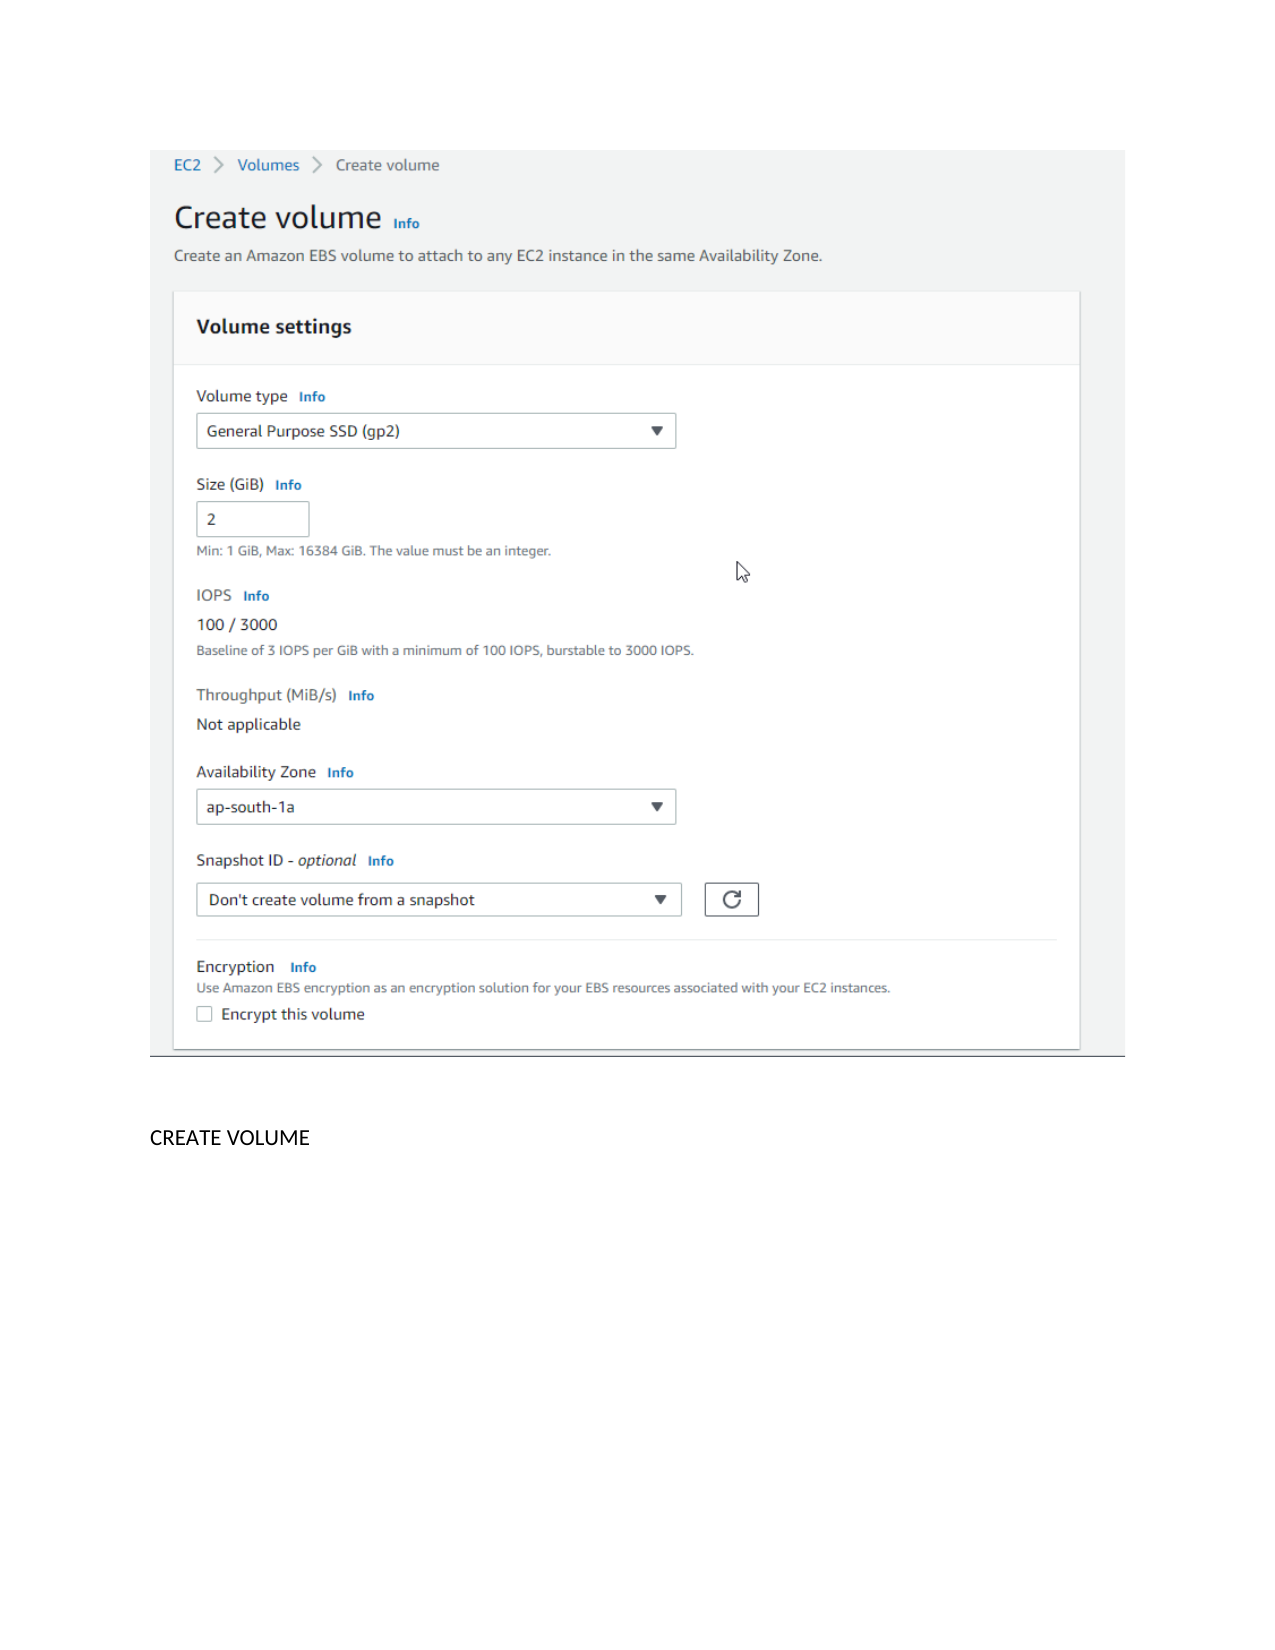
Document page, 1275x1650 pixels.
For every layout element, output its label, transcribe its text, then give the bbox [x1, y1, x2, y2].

text CREATE VOLUME [150, 1123, 1125, 1151]
picture [150, 150, 1125, 1057]
